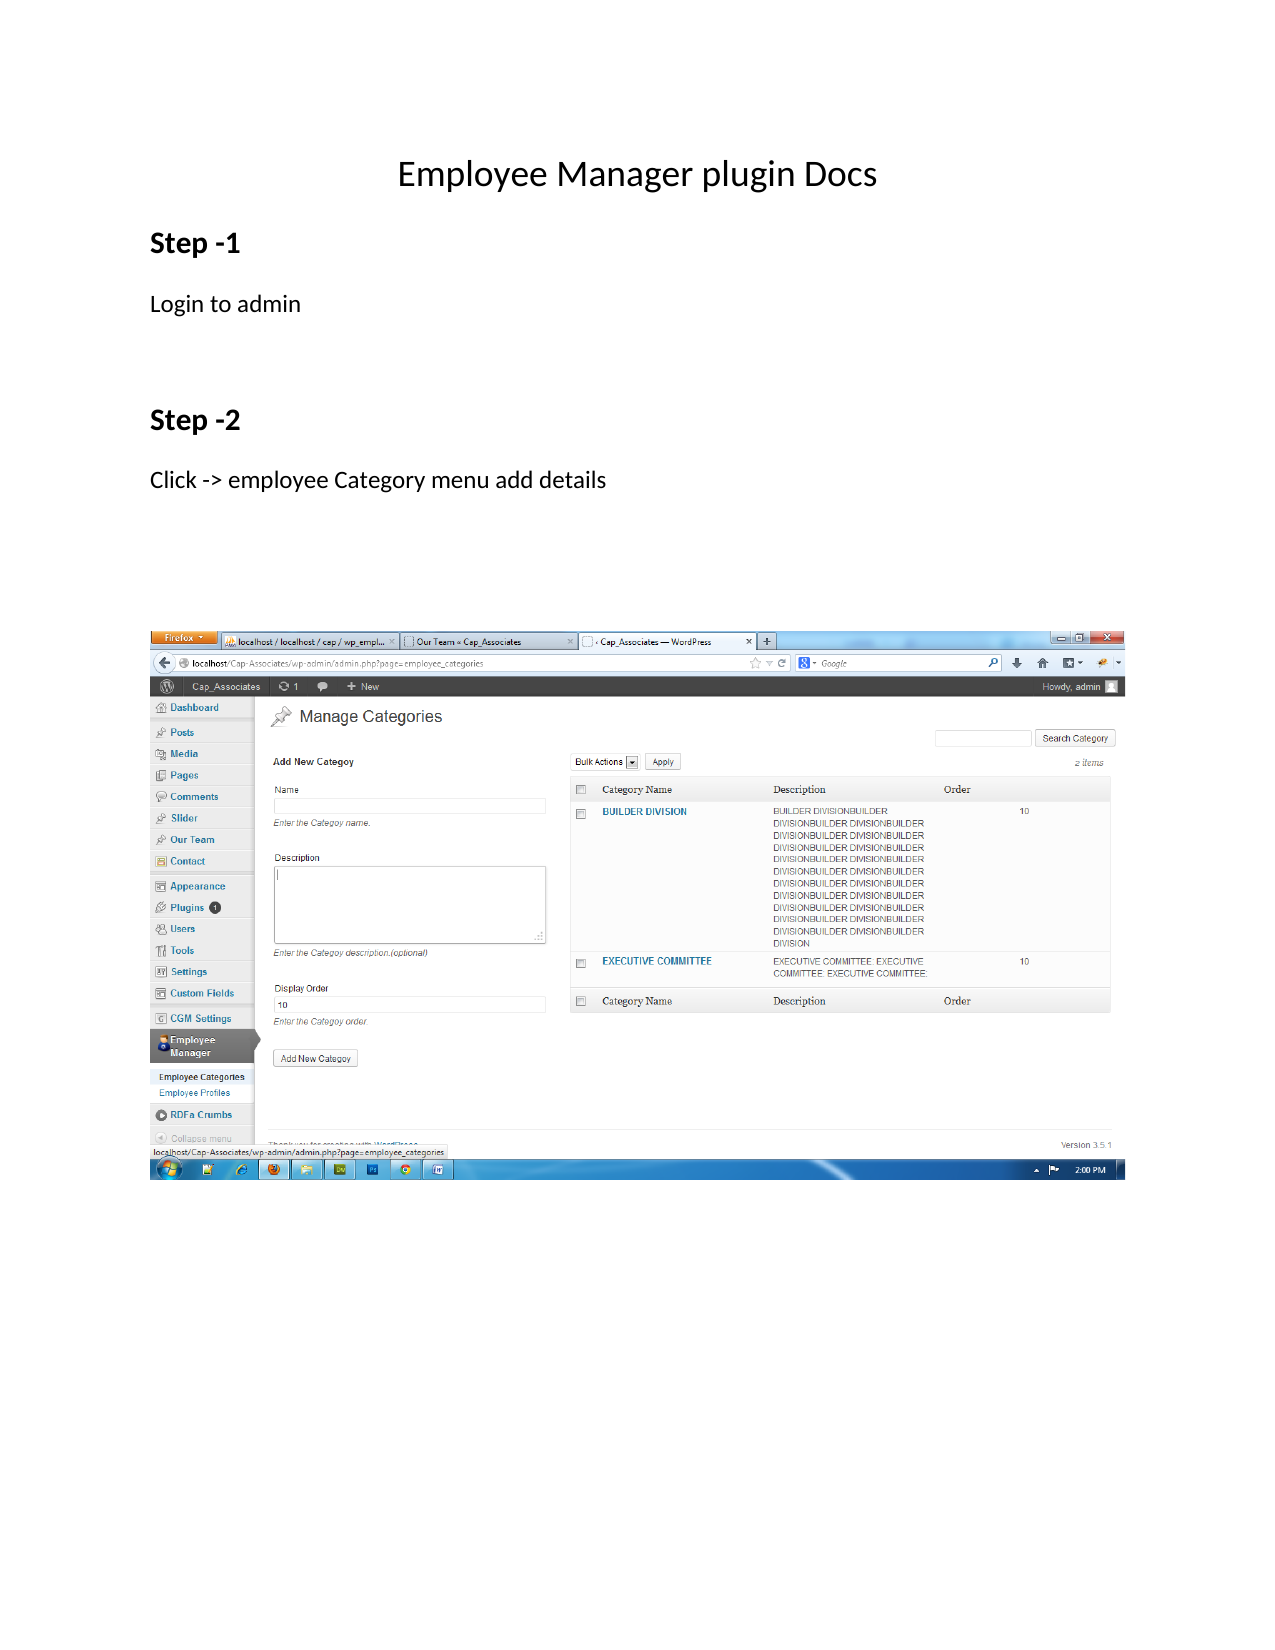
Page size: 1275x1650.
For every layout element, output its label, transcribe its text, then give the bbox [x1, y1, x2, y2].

text Step -1 [150, 223, 1125, 262]
text Employee Manager plugin Docs [150, 150, 1125, 196]
text Login to admin [150, 288, 1125, 319]
text Step -2 [150, 400, 1125, 438]
picture [150, 631, 1125, 1180]
text Click -> employee Category menu add details [150, 464, 1125, 495]
